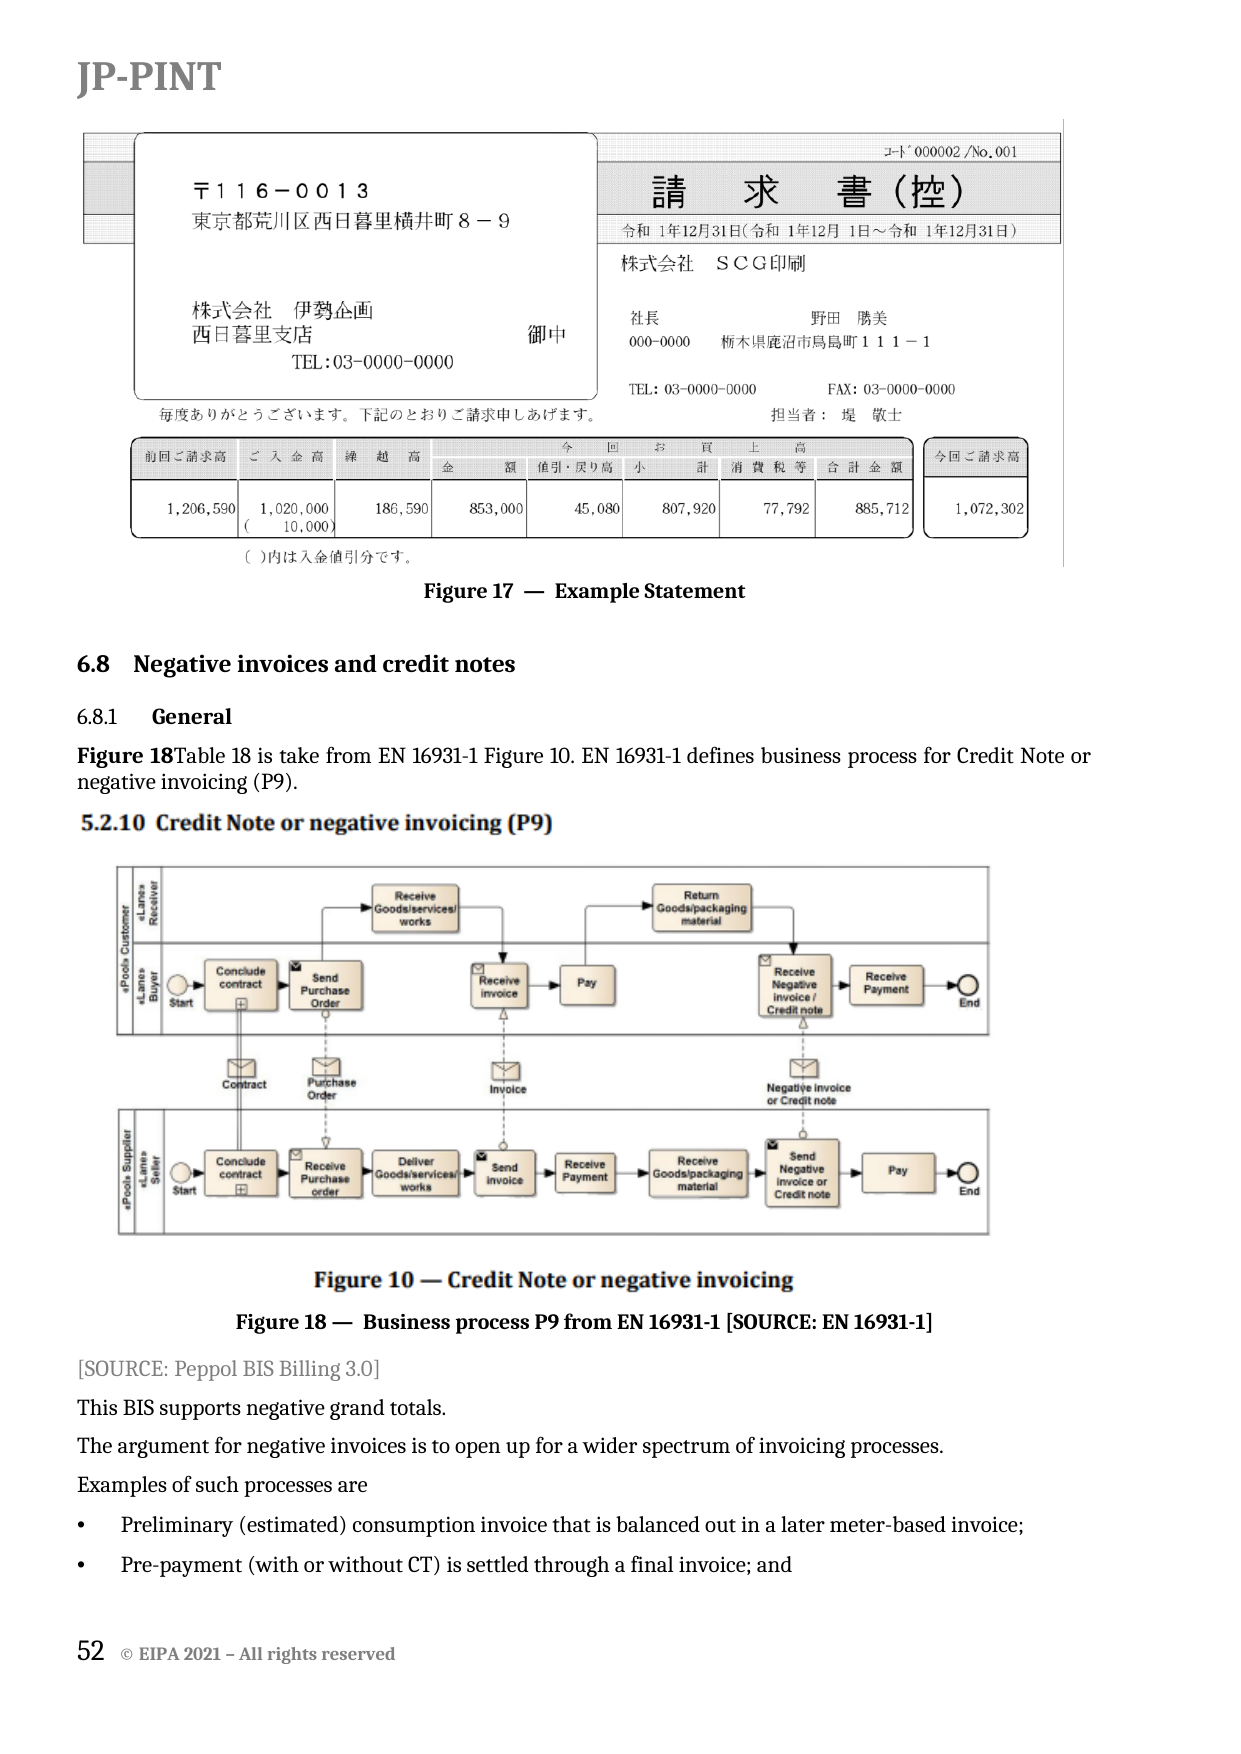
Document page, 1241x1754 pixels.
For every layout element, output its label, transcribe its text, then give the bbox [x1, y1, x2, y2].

text Figure 18 — Business process P9 from EN 16931-1 [SOURCE: EN 16931-1] [77, 1309, 1092, 1335]
text Figure 17 — Example Statement [77, 579, 1092, 604]
text This BIS supports negative grand totals. [77, 1394, 1092, 1421]
text The argument for negative invoices is to open up for a wider spectrum of invoicing processes. [77, 1433, 1092, 1460]
text Figure 18Table 18 is take from EN 16931-1 Figure 10. EN 16931-1 defines business process for Credit Note or negative invoicing (P9). [77, 743, 1092, 796]
picture [76, 808, 1008, 1297]
text Examples of such processes are [77, 1472, 1092, 1498]
picture [76, 119, 1064, 567]
subtitle Negative invoices and credit notes [77, 650, 1092, 679]
text [SOURCE: Peppol BIS Billing 3.0] [77, 1356, 1092, 1382]
subtitle General [77, 704, 1092, 730]
list Pre-payment (with or without CT) is settled through a final invoice; and [77, 1551, 1092, 1578]
list Preliminary (estimated) consumption invoice that is balanced out in a later meter-based invoice; [77, 1511, 1092, 1538]
